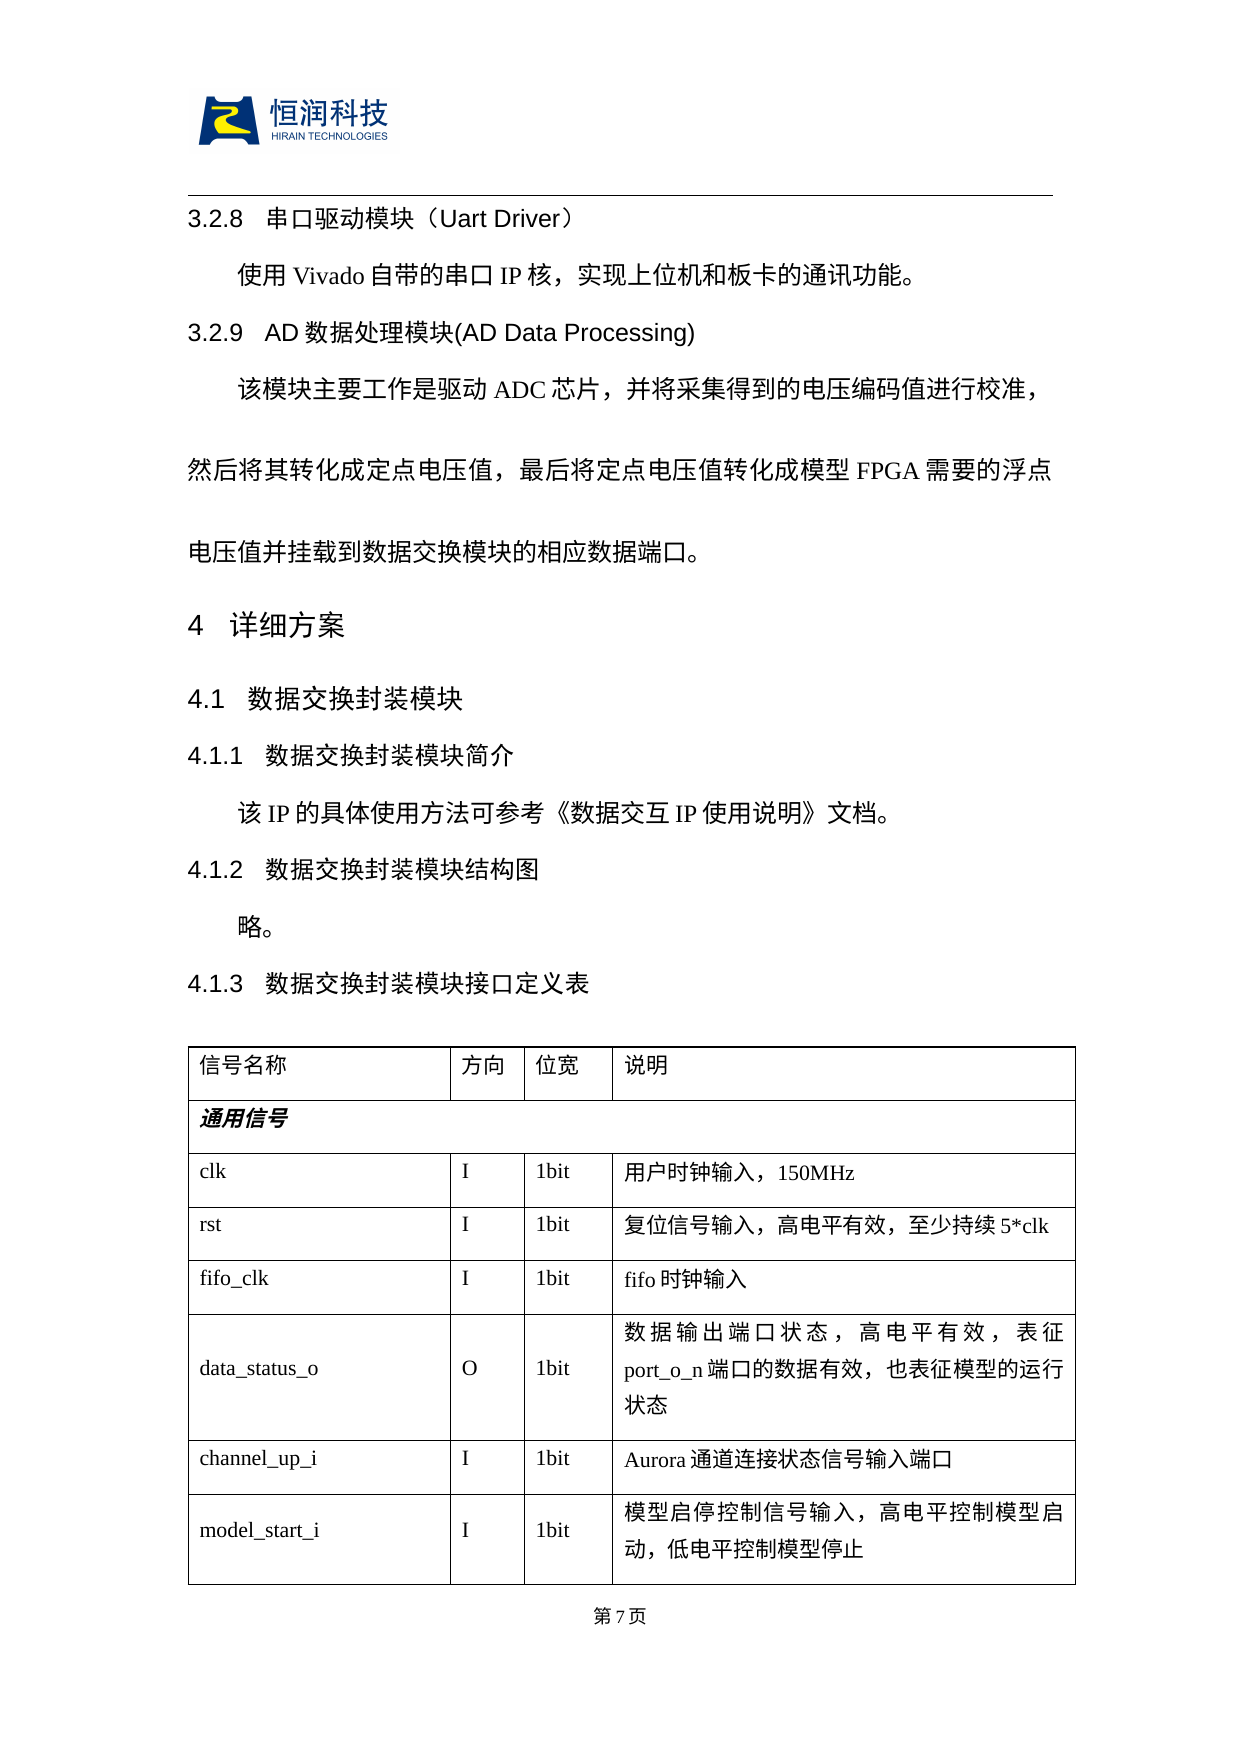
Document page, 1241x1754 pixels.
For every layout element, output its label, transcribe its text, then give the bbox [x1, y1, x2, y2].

table_cell model_start_i [189, 1495, 450, 1584]
table_cell 复位信号输入，高电平有效，至少持续5*clk [613, 1208, 1075, 1260]
table_cell I [451, 1495, 524, 1584]
table_cell 模型启停控制信号输入，高电平控制模型启动，低电平控制模型停止 [613, 1495, 1075, 1584]
subtitle AD数据处理模块(AD Data Processing) [187, 315, 1053, 348]
text 略。 [187, 893, 1053, 958]
subtitle 数据交换封装模块简介 [187, 739, 1053, 771]
subtitle 数据交换封装模块结构图 [187, 853, 1053, 885]
table_cell 数据输出端口状态，高电平有效，表征port_o_n端口的数据有效，也表征模型的运行状态 [613, 1315, 1075, 1440]
table_cell 1bit [525, 1208, 612, 1260]
table_cell O [451, 1315, 524, 1440]
table_cell clk [189, 1154, 450, 1207]
subtitle 串口驱动模块（Uart Driver） [187, 201, 1053, 233]
table_cell rst [189, 1208, 450, 1260]
text 使用Vivado自带的串口IP核，实现上位机和板卡的通讯功能。 [187, 241, 1053, 306]
table_cell fifo时钟输入 [613, 1261, 1075, 1314]
table_cell data_status_o [189, 1315, 450, 1440]
table_cell I [451, 1154, 524, 1207]
table_cell 通用信号 [189, 1101, 1075, 1153]
subtitle 数据交换封装模块接口定义表 [187, 967, 1053, 999]
table_cell I [451, 1441, 524, 1494]
table_cell 1bit [525, 1154, 612, 1207]
table_cell I [451, 1261, 524, 1314]
table_cell I [451, 1208, 524, 1260]
table_cell 1bit [525, 1441, 612, 1494]
text 该模块主要工作是驱动ADC芯片，并将采集得到的电压编码值进行校准，然后将其转化成定点电压值，最后将定点电压值转化成模型FPGA需要的浮点电压值并挂载到数据交换模块的相应数据端口。 [187, 355, 1053, 583]
text 该IP的具体使用方法可参考《数据交互IP使用说明》文档。 [187, 779, 1053, 844]
table_header 信号名称 [189, 1048, 450, 1100]
table_cell 1bit [525, 1495, 612, 1584]
table_cell 用户时钟输入，150MHz [613, 1154, 1075, 1207]
subtitle 详细方案 [187, 592, 1053, 657]
table_header 方向 [451, 1048, 524, 1100]
table_cell 1bit [525, 1261, 612, 1314]
table_cell 1bit [525, 1315, 612, 1440]
table_cell fifo_clk [189, 1261, 450, 1314]
table_cell Aurora通道连接状态信号输入端口 [613, 1441, 1075, 1494]
table_header 说明 [613, 1048, 1075, 1100]
table_header 位宽 [525, 1048, 612, 1100]
subtitle 数据交换封装模块 [187, 665, 1053, 730]
table_cell channel_up_i [189, 1441, 450, 1494]
picture [188, 88, 400, 154]
